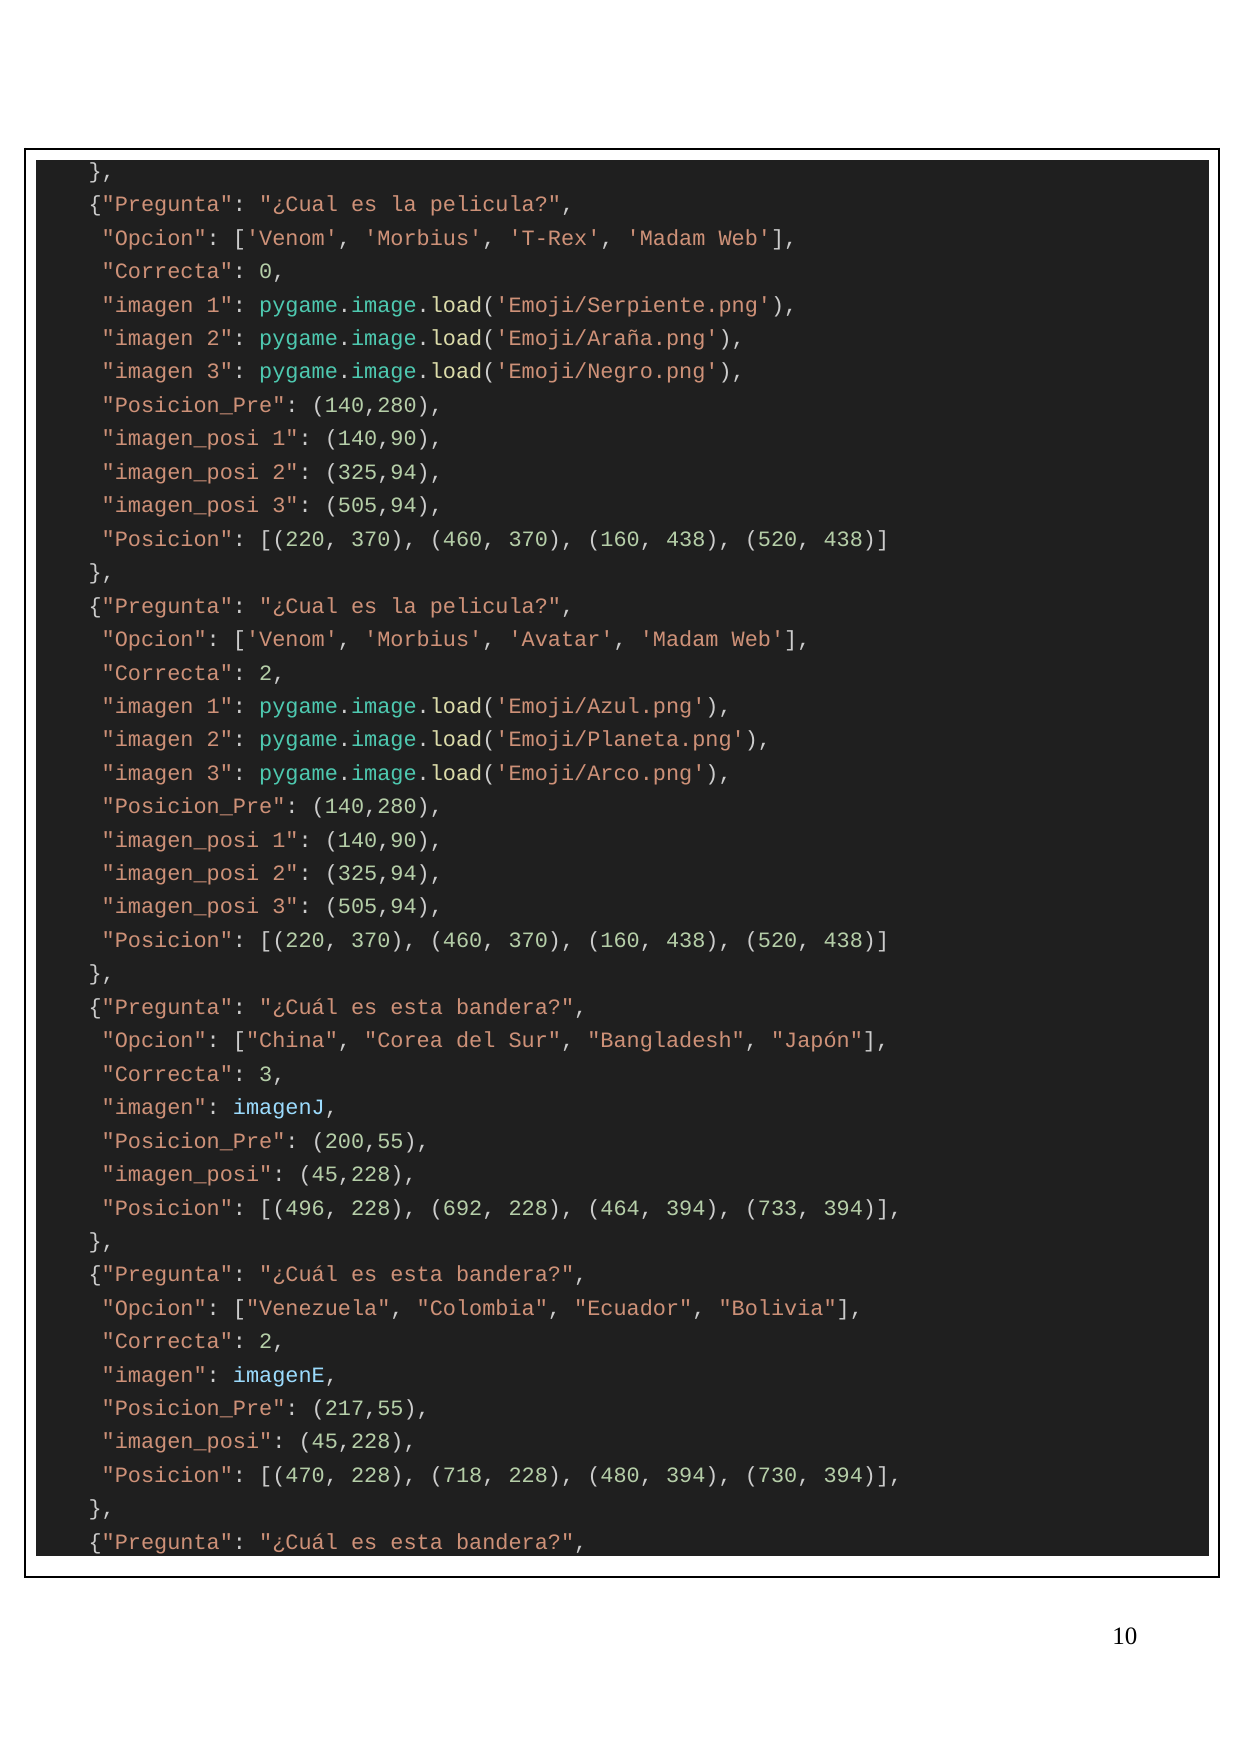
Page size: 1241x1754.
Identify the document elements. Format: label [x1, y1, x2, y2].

table_header [26, 150, 1218, 1576]
